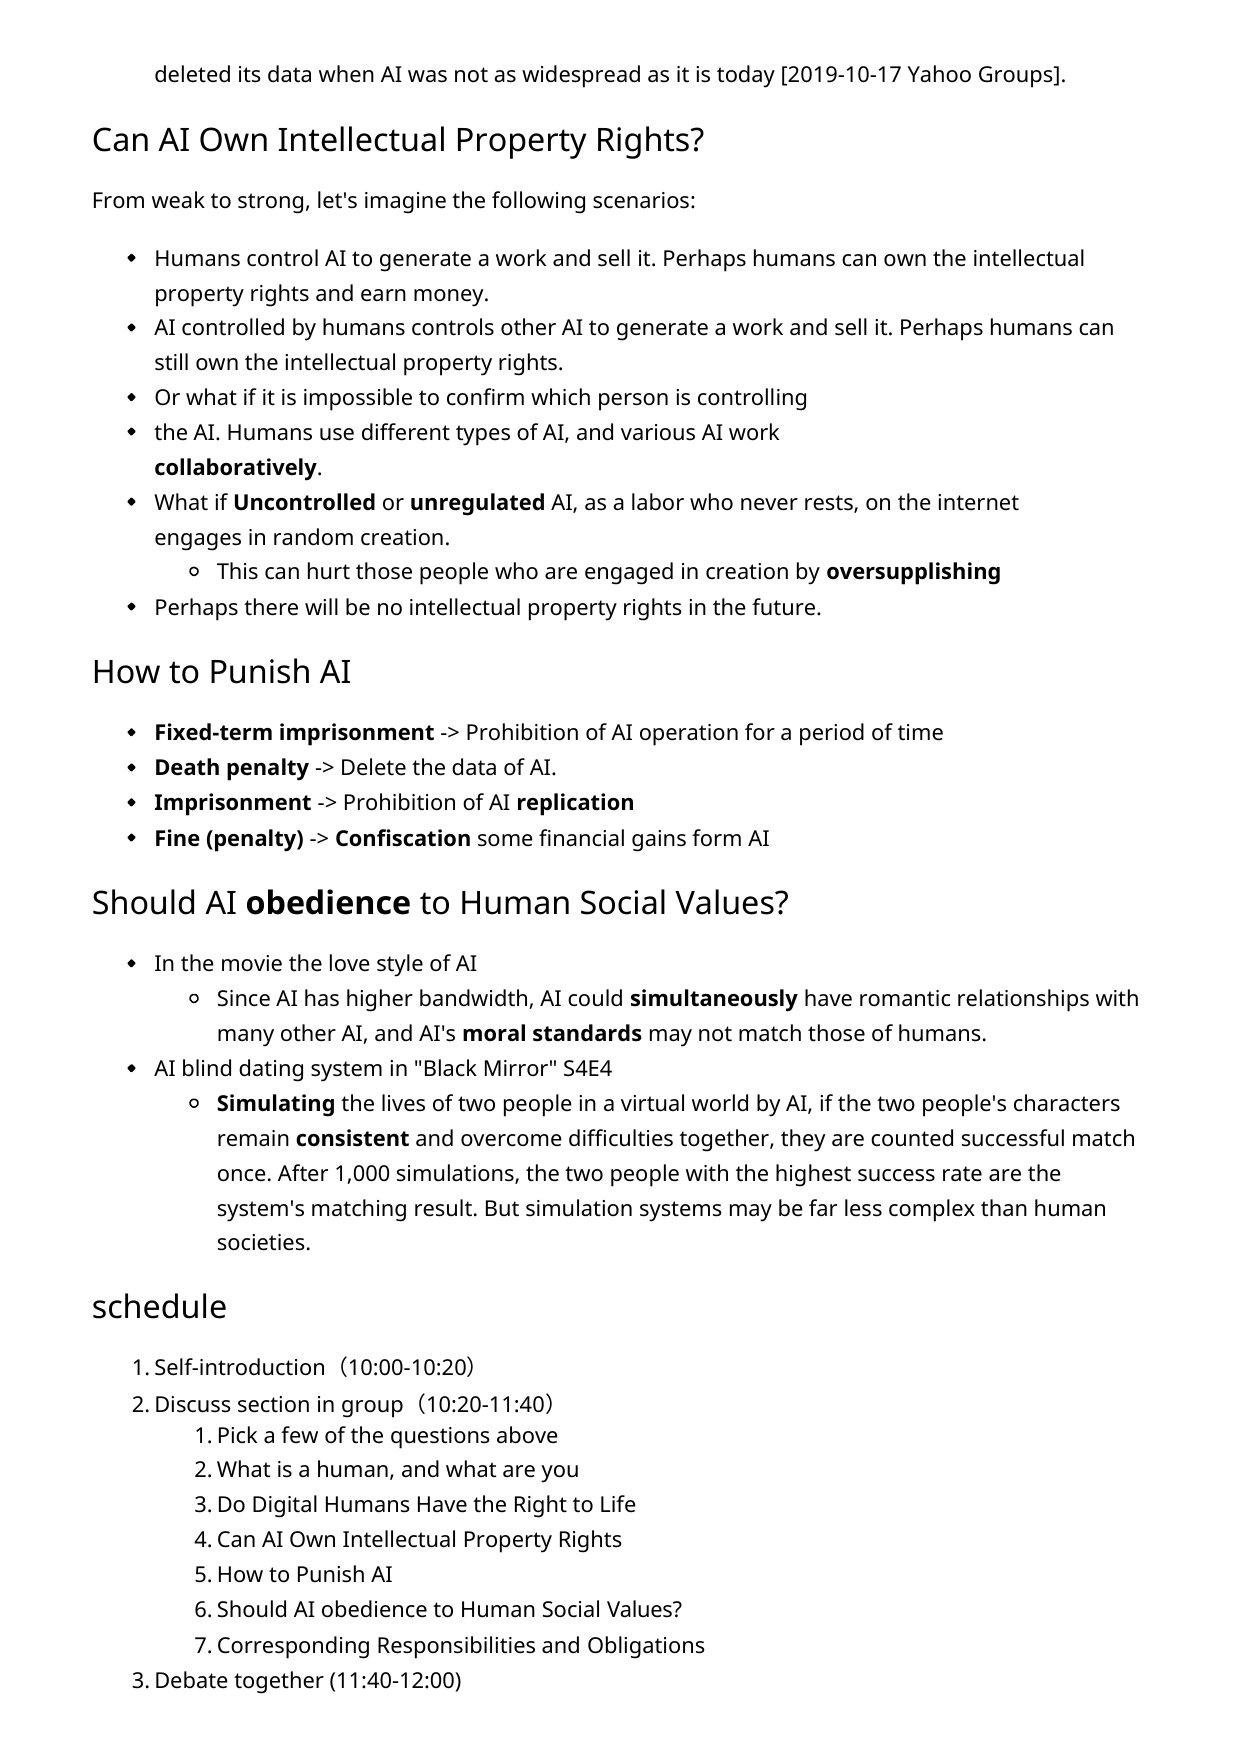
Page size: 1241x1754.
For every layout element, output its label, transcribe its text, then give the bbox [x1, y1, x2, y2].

text Imprisonment -> Prohibition of AI replication [154, 787, 1163, 817]
text Since AI has higher bandwidth, AI could simultaneously have romantic relationships with many other AI, and AI's moral standards may not match those of humans. [217, 983, 1140, 1048]
list What is a human, and what are you [194, 1454, 1163, 1484]
list How to Punish AI [194, 1559, 1163, 1589]
text This can hurt those people who are engaged in creation by oversupplishing [217, 556, 1163, 586]
text What if Uncontrolled or unregulated AI, as a labor who never rests, on the internet engages in random creation. [154, 487, 1078, 551]
text Should AI obedience to Human Social Values? [92, 880, 1163, 924]
text In the movie the love style of AI [154, 948, 1163, 978]
text From weak to strong, let's imagine the following scenarios: [92, 185, 1163, 215]
subtitle How to Punish AI [92, 649, 1163, 693]
list Can AI Own Intellectual Property Rights [194, 1524, 1163, 1554]
text AI blind dating system in "Black Mirror" S4E4 [154, 1053, 1163, 1083]
list Should AI obedience to Human Social Values? [194, 1594, 1163, 1624]
text Fine (penalty) -> Confiscation some financial gains form AI [154, 822, 1163, 852]
text Fixed-term imprisonment -> Prohibition of AI operation for a period of time [154, 717, 1163, 747]
subtitle Can AI Own Intellectual Property Rights? [92, 117, 1163, 161]
text Simulating the lives of two people in a virtual world by AI, if the two people's characters remain consistent and overcome difficulties together, they are counted successful match once. After 1,000 simulations, the two people with the highest success rate are the system's matching result. But simulation systems may be far less complex than human societies. [217, 1088, 1147, 1257]
list Do Digital Humans Have the Right to Life [194, 1489, 1163, 1519]
list Pick a few of the questions above [194, 1420, 1163, 1449]
text AI controlled by humans controls other AI to generate a work and sell it. Perhaps humans can still own the intellectual property rights. [154, 312, 1142, 377]
subtitle schedule [92, 1284, 1163, 1328]
list Corresponding Responsibilities and Obligations [194, 1629, 1163, 1659]
text Humans control AI to generate a work and sell it. Perhaps humans can own the intellectual property rights and earn money. [154, 243, 1117, 307]
text Perhaps there will be no intellectual property rights in the future. [154, 591, 1163, 621]
text Or what if it is impossible to confirm which person is controlling the AI. Humans use different types of AI, and various AI work collaboratively. [154, 382, 839, 481]
text Death penalty -> Delete the data of AI. [154, 752, 1163, 782]
list Discuss section in group（10:20-11:40） [132, 1383, 1163, 1420]
text deleted its data when AI was not as widespread as it is today [2019-10-17 Yahoo Groups]. [154, 59, 1163, 89]
list Self-introduction（10:00-10:20） [132, 1346, 1163, 1383]
list Debate together (11:40-12:00) [132, 1665, 1163, 1694]
